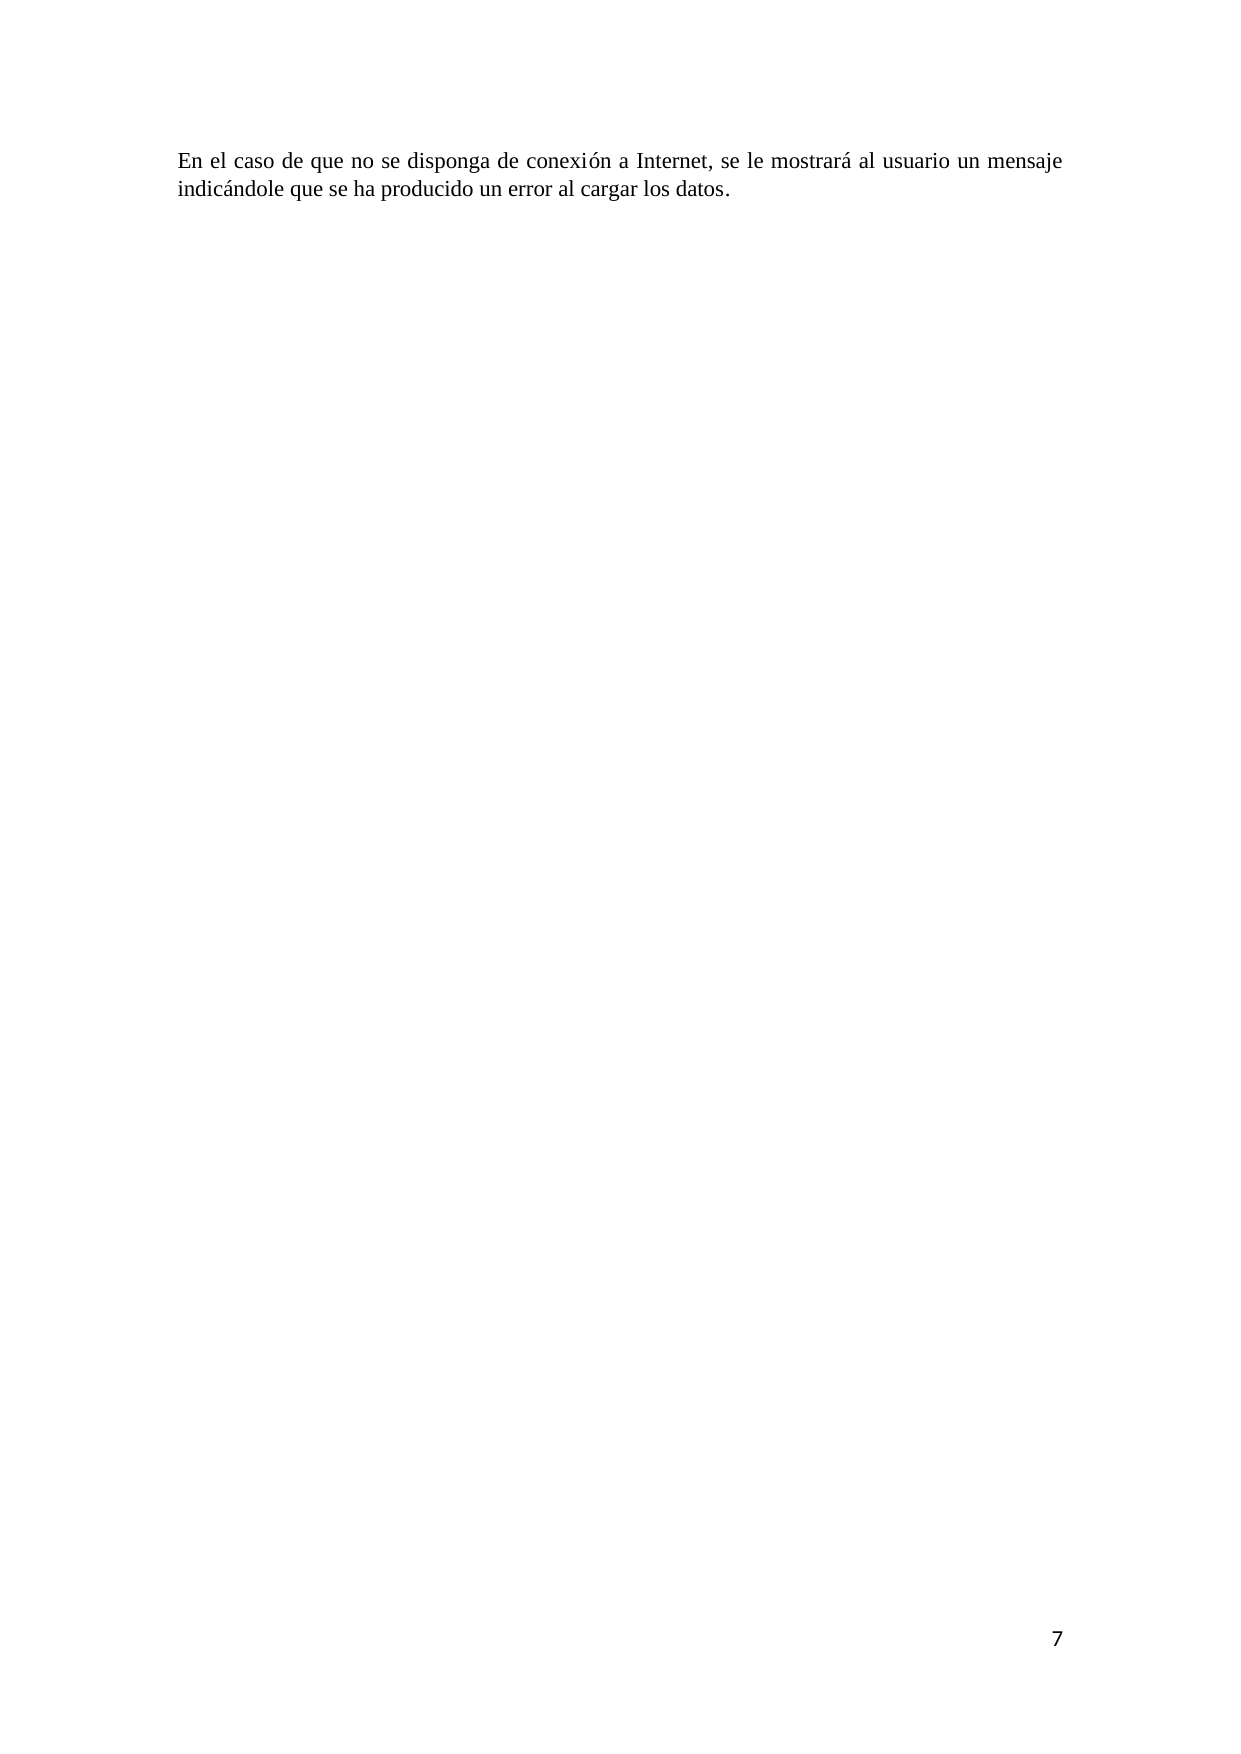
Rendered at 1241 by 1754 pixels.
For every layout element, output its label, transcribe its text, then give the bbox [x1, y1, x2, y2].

text En el caso de que no se disponga de conexión a Internet, se le mostrará al usuario un mensaje indicándole que se ha producido un error al cargar los datos. [177, 148, 1063, 202]
